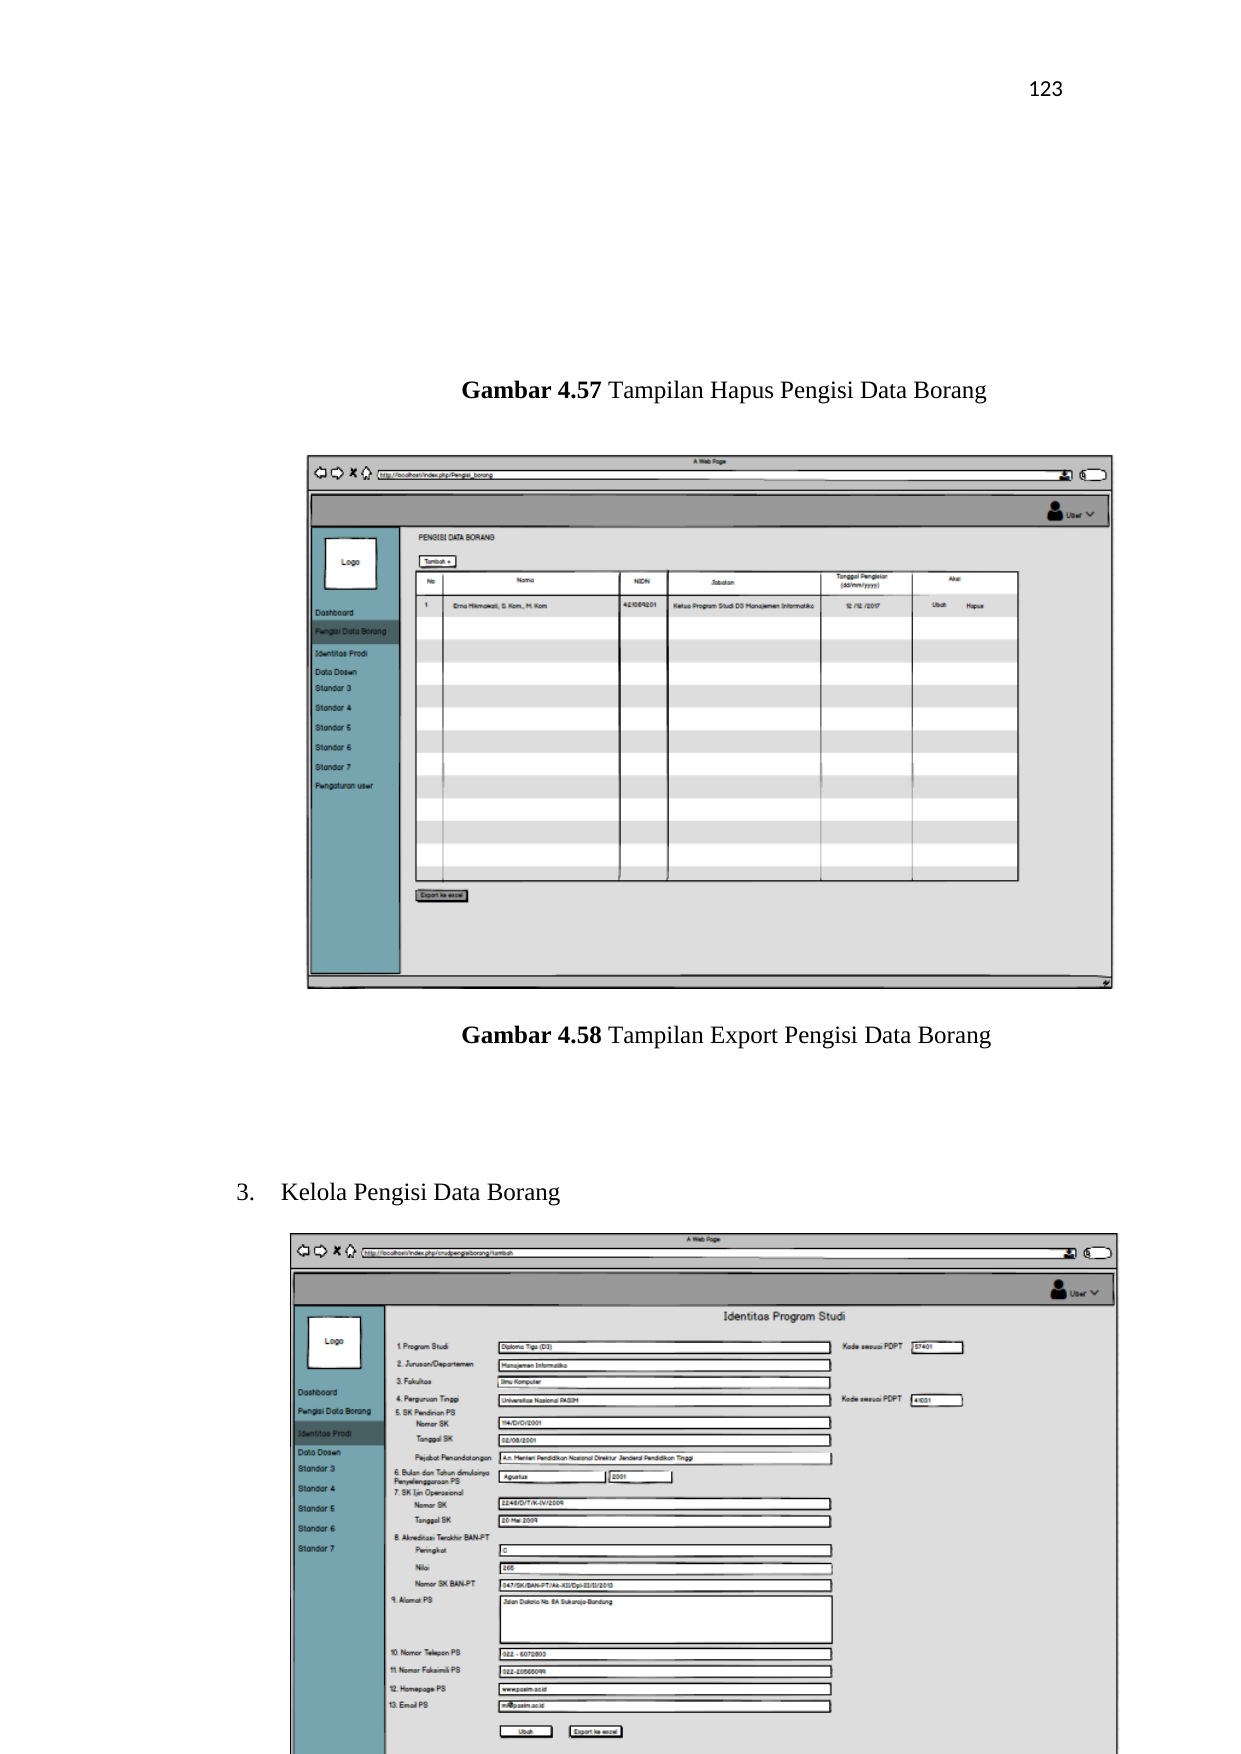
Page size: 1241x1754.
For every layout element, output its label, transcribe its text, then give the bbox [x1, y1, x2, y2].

list Kelola Pengisi Data Borang [236, 1177, 1063, 1206]
text Gambar 4.57 Tampilan Hapus Pengisi Data Borang [386, 376, 1063, 404]
picture [290, 1233, 1120, 1754]
text Gambar 4.58 Tampilan Export Pengisi Data Borang [386, 1020, 1063, 1049]
picture [305, 454, 1116, 989]
